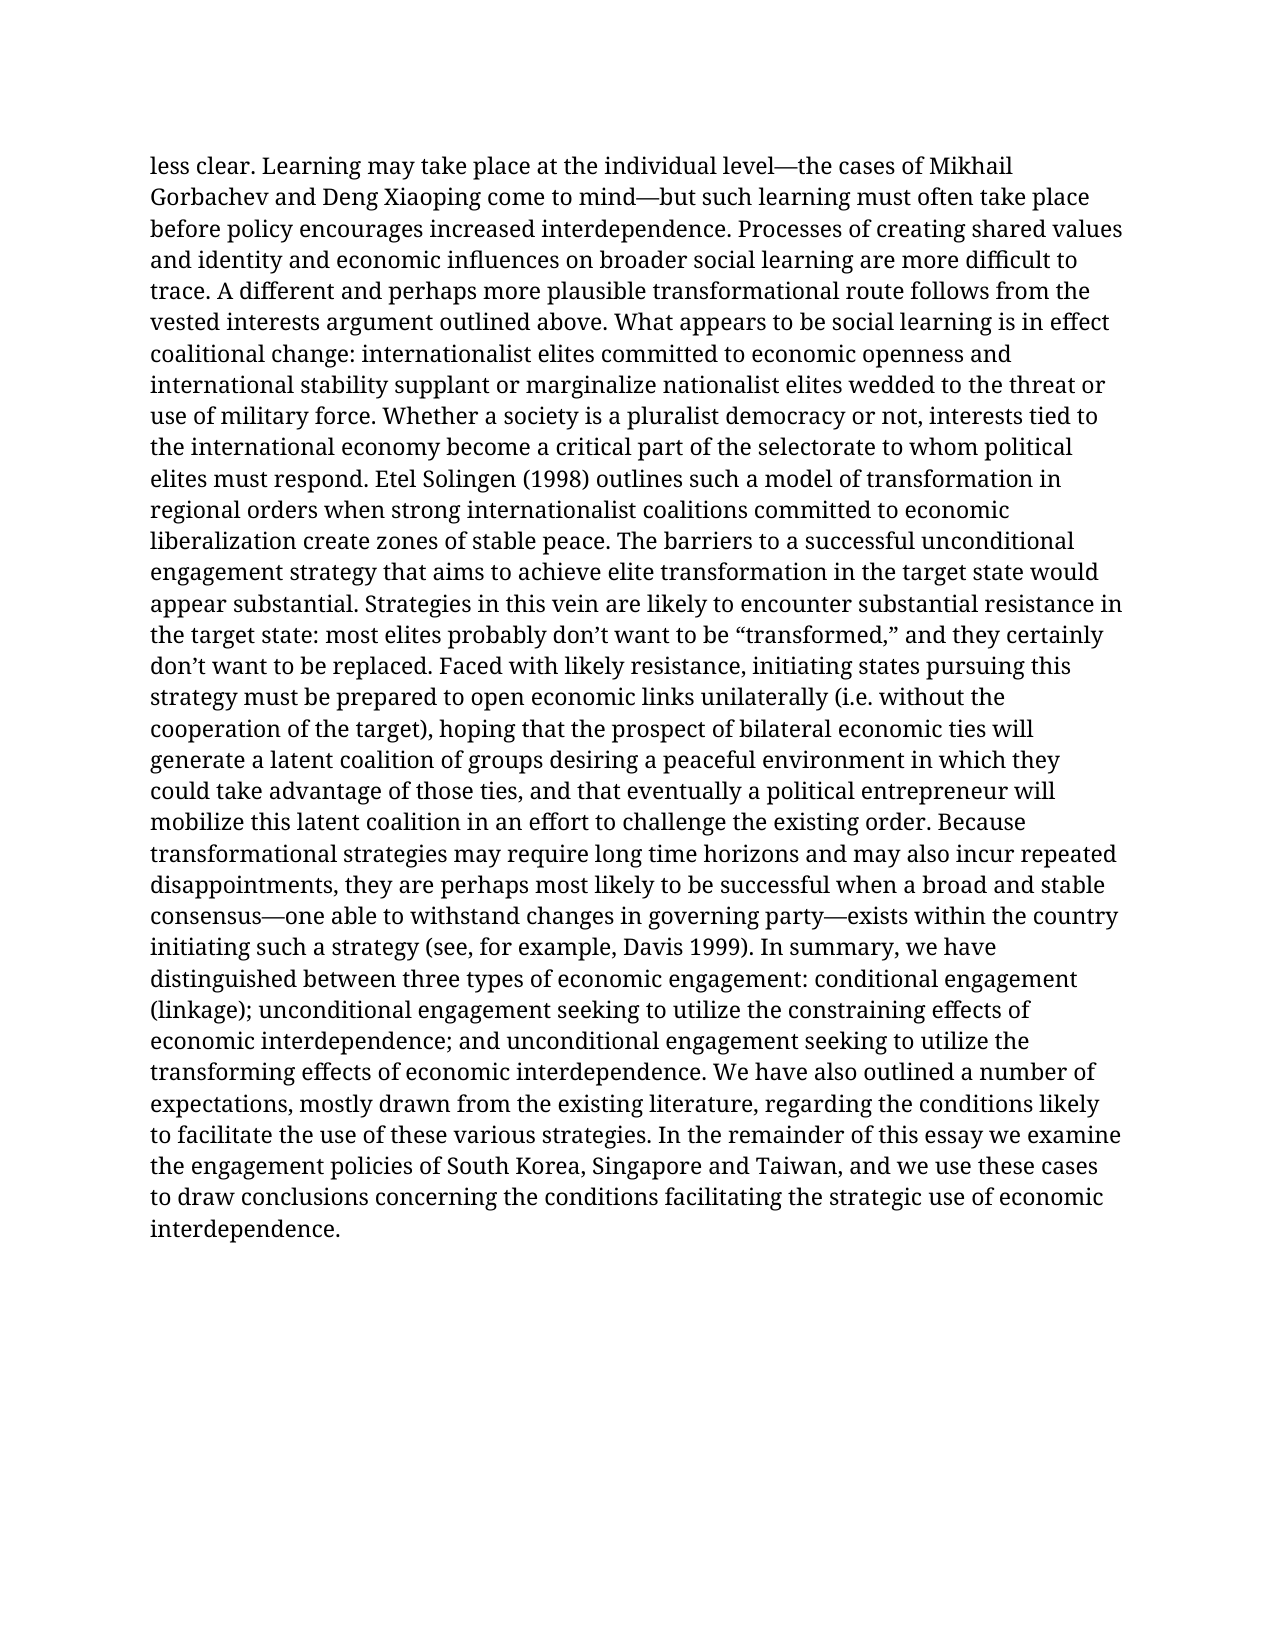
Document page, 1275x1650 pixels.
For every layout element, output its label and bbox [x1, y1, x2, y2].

text [150, 150, 1125, 1244]
